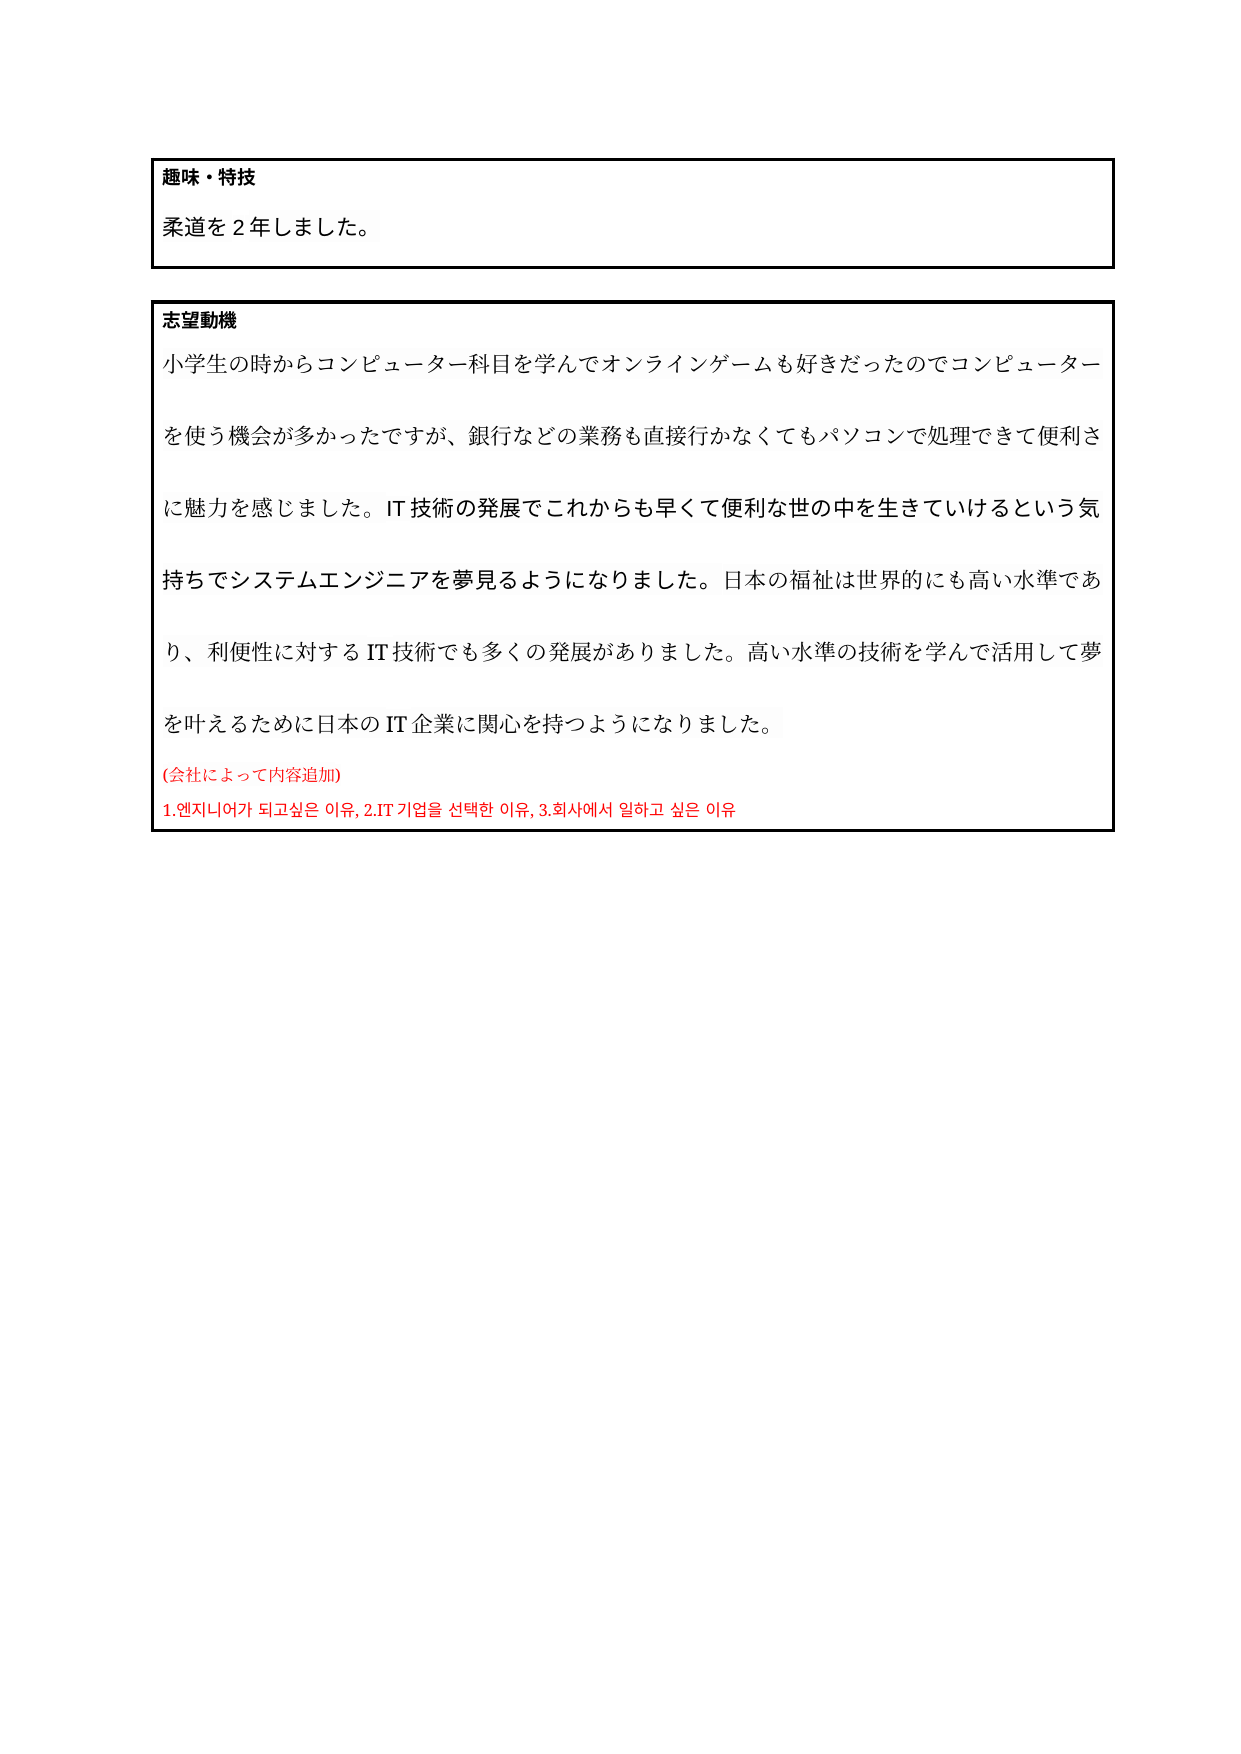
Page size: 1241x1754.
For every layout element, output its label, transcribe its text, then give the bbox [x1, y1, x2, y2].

table_header 趣味・特技 [154, 161, 1112, 189]
table_header 志望動機 [154, 304, 1112, 332]
table_cell 小学生の時からコンピューター科目を学んでオンラインゲームも好きだったのでコンピューターを使う機会が多かったですが、銀行などの業務も直接行かなくてもパソコンで処理できて便利さに魅力を感じました。IT技術の発展でこれからも早くて便利な世の中を生きていけるという気持ちでシステムエンジニアを夢見るようになりました。日本の福祉は世界的にも高い水準であり、利便性に対するIT技術でも多くの発展がありました。高い水準の技術を学んで活用して夢を叶えるために日本のIT企業に関心を持つようになりました。 (会社によって内容追加) 1.엔지니어가 되고싶은 이유, 2.IT기업을 선택한 이유, 3.회사에서 일하고 싶은 이유 [154, 332, 1112, 828]
table_cell 柔道を2年しました。 [154, 190, 1112, 266]
